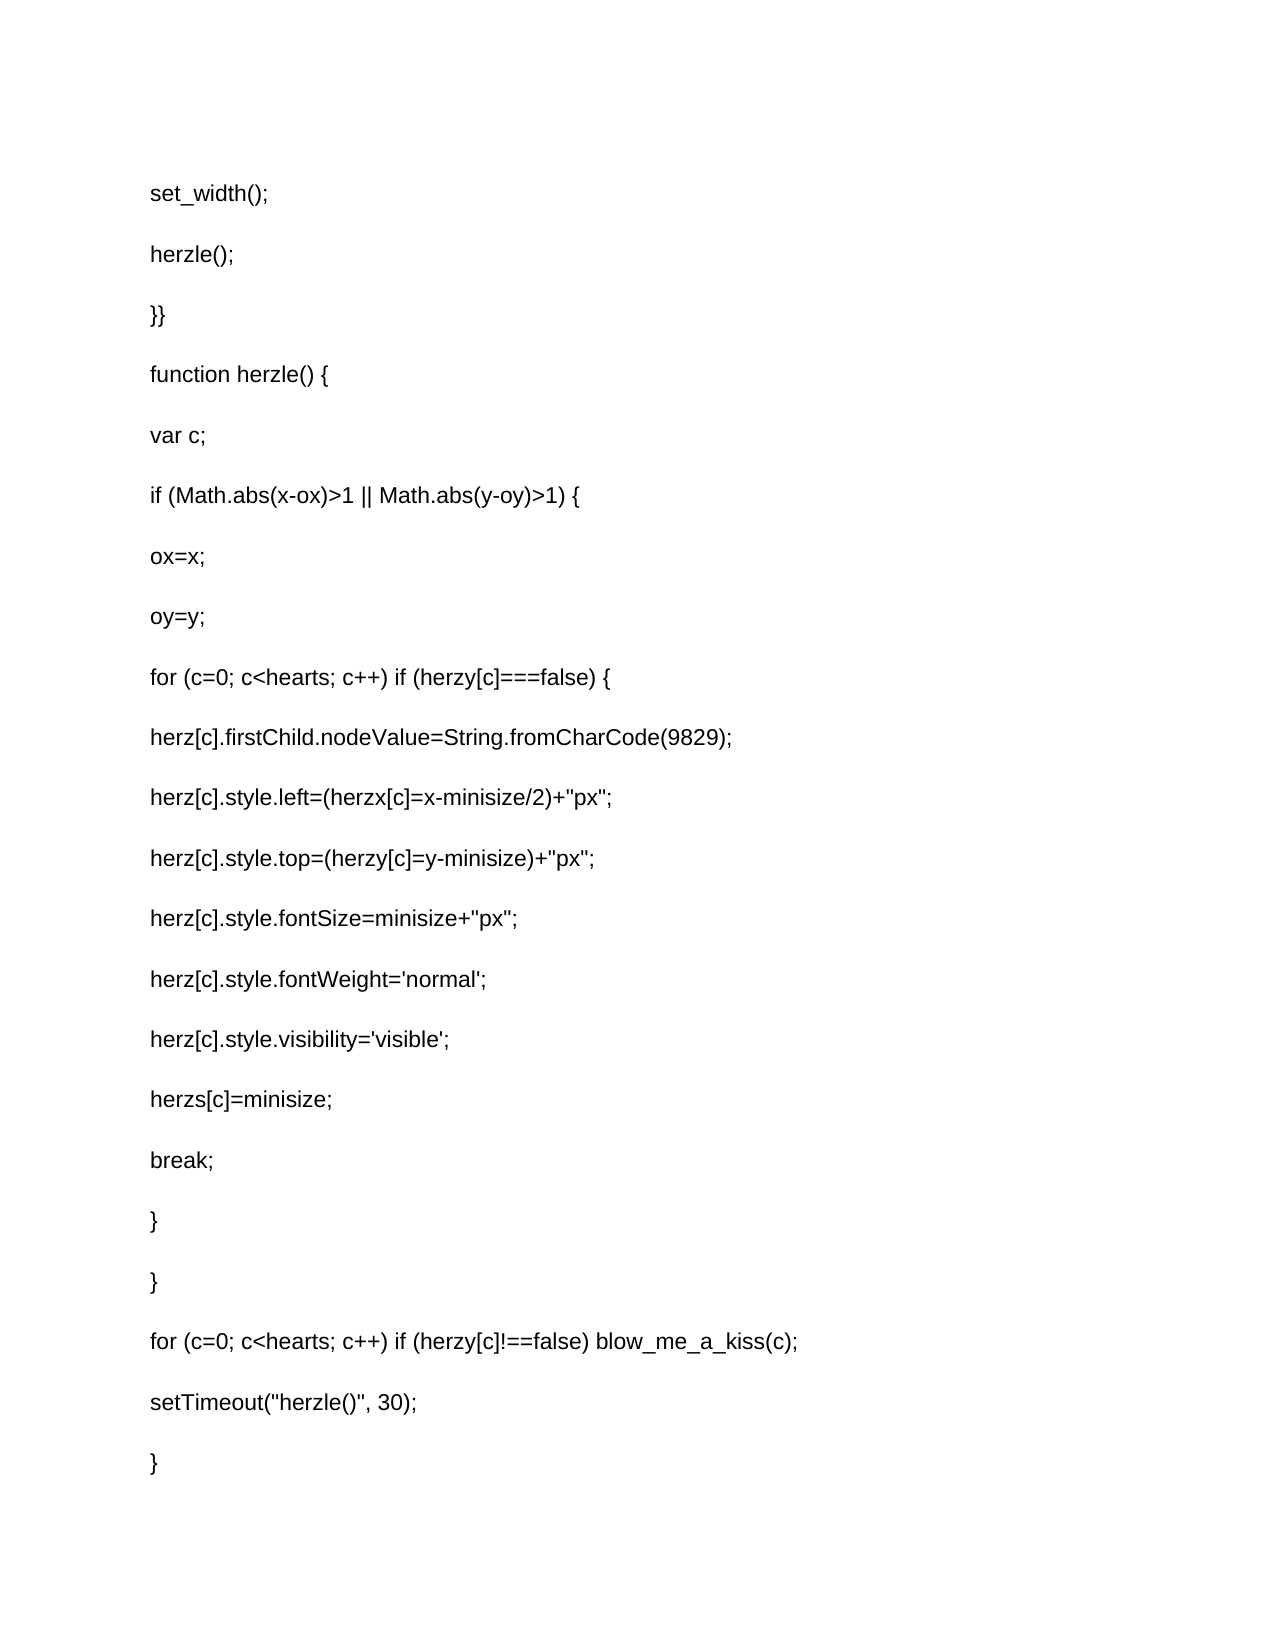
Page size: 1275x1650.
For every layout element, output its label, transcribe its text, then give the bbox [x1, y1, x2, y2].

text } [150, 1207, 1125, 1234]
text ox=x; [150, 543, 1125, 569]
text var c; [150, 422, 1125, 448]
text herz[c].style.left=(herzx[c]=x-minisize/2)+"px"; [150, 784, 1125, 811]
text if (Math.abs(x-ox)>1 || Math.abs(y-oy)>1) { [150, 482, 1125, 509]
text setTimeout("herzle()", 30); [150, 1388, 1125, 1415]
text function herzle() { [150, 361, 1125, 388]
text }} [150, 301, 1125, 327]
text oy=y; [150, 603, 1125, 629]
text herz[c].firstChild.nodeValue=String.fromCharCode(9829); [150, 724, 1125, 750]
text herz[c].style.fontWeight='normal'; [150, 966, 1125, 992]
text set_width(); [150, 180, 1125, 207]
text herz[c].style.fontSize=minisize+"px"; [150, 905, 1125, 932]
text herz[c].style.top=(herzy[c]=y-minisize)+"px"; [150, 845, 1125, 871]
text herzs[c]=minisize; [150, 1086, 1125, 1113]
text } [150, 1268, 1125, 1294]
text for (c=0; c<hearts; c++) if (herzy[c]!==false) blow_me_a_kiss(c); [150, 1328, 1125, 1354]
text } [150, 1449, 1125, 1475]
text herz[c].style.visibility='visible'; [150, 1026, 1125, 1052]
text herzle(); [150, 241, 1125, 267]
text for (c=0; c<hearts; c++) if (herzy[c]===false) { [150, 663, 1125, 690]
text break; [150, 1147, 1125, 1173]
